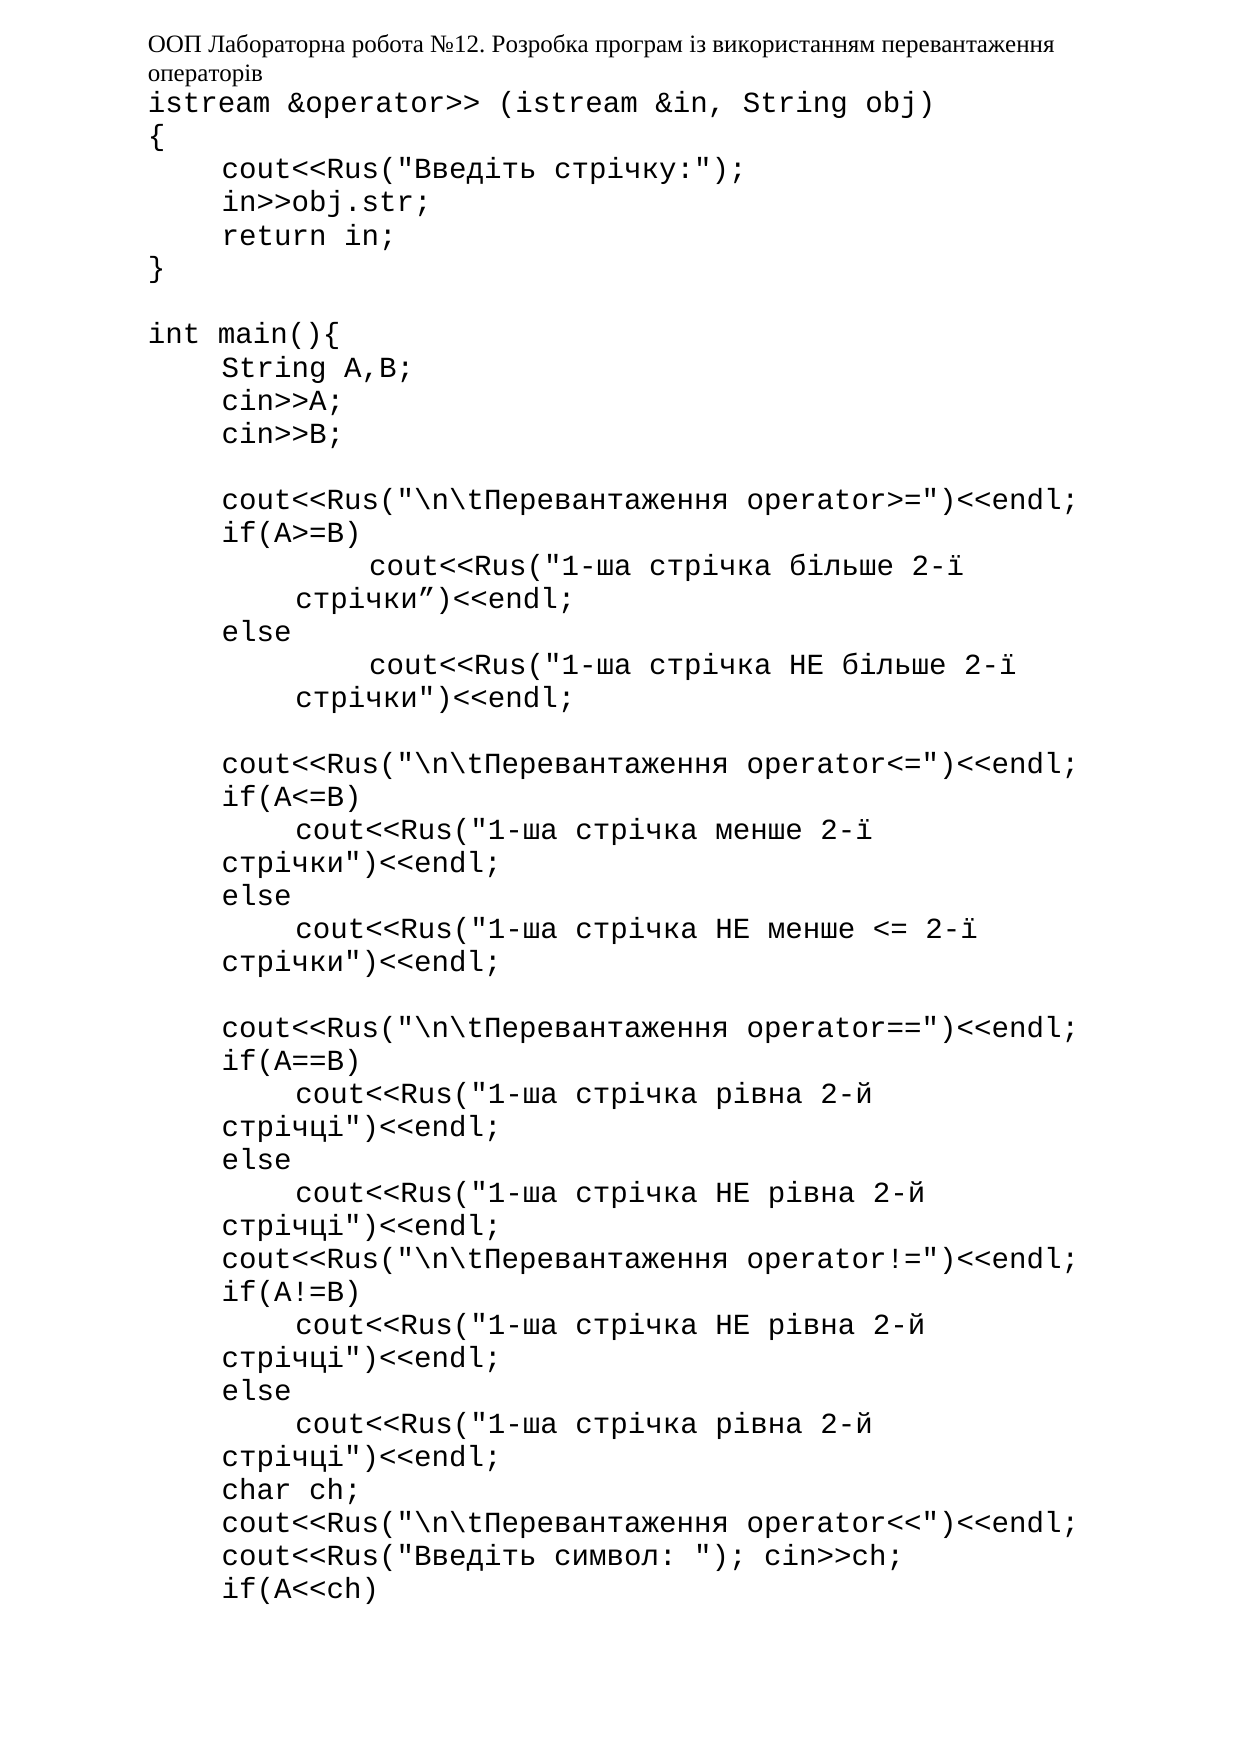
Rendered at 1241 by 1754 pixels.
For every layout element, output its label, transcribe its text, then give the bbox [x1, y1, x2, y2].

text else [148, 881, 1152, 914]
text if(A==B) [148, 1046, 1152, 1079]
text cout<<Rus("Введіть стрічку:"); [148, 154, 1152, 188]
text int main(){ [148, 320, 1152, 353]
text cout<<Rus("1-ша стрічка рівна 2-й стрічці")<<endl; [148, 1409, 1152, 1475]
text if(A<<ch) [148, 1574, 1152, 1607]
text cout<<Rus("\n\tПеревантаження operator<=")<<endl; [148, 749, 1152, 782]
text cout<<Rus("1-ша стрічка рівна 2-й стрічці")<<endl; [148, 1079, 1152, 1145]
text char ch; [148, 1475, 1152, 1508]
text else [148, 1145, 1152, 1178]
text cout<<Rus("1-ша стрічка НЕ рівна 2-й стрічці")<<endl; [148, 1310, 1152, 1376]
text String A,B; [148, 353, 1152, 386]
text return in; [148, 221, 1152, 254]
text cout<<Rus("1-ша стрічка менше 2-ї стрічки")<<endl; [148, 815, 1152, 881]
text else [148, 617, 1152, 650]
text cin>>B; [148, 419, 1152, 452]
text cout<<Rus("\n\tПеревантаження operator==")<<endl; [148, 1013, 1152, 1046]
text in>>obj.str; [148, 188, 1152, 221]
text else [148, 1376, 1152, 1409]
text cout<<Rus("1-ша стрічка НЕ менше <= 2-ї стрічки")<<endl; [148, 914, 1152, 980]
text if(A<=B) [148, 782, 1152, 815]
text if(A!=B) [148, 1277, 1152, 1310]
text cout<<Rus("1-ша стрічка НЕ рівна 2-й стрічці")<<endl; [148, 1178, 1152, 1244]
text cout<<Rus("\n\tПеревантаження operator<<")<<endl; [148, 1508, 1152, 1541]
text { [148, 122, 1152, 154]
text cout<<Rus("1-ша стрічка НЕ більше 2-ї стрічки")<<endl; [148, 650, 1152, 716]
text if(A>=B) [148, 518, 1152, 551]
text cout<<Rus("Введіть символ: "); cin>>ch; [148, 1541, 1152, 1574]
text cin>>A; [148, 386, 1152, 419]
text } [148, 254, 1152, 287]
text cout<<Rus("\n\tПеревантаження operator!=")<<endl; [148, 1244, 1152, 1277]
text cout<<Rus("\n\tПеревантаження operator>=")<<endl; [148, 485, 1152, 518]
text cout<<Rus("1-ша стрічка більше 2-ї стрічки”)<<endl; [148, 551, 1152, 617]
text istream &operator>> (istream &in, String obj) [148, 88, 1152, 122]
